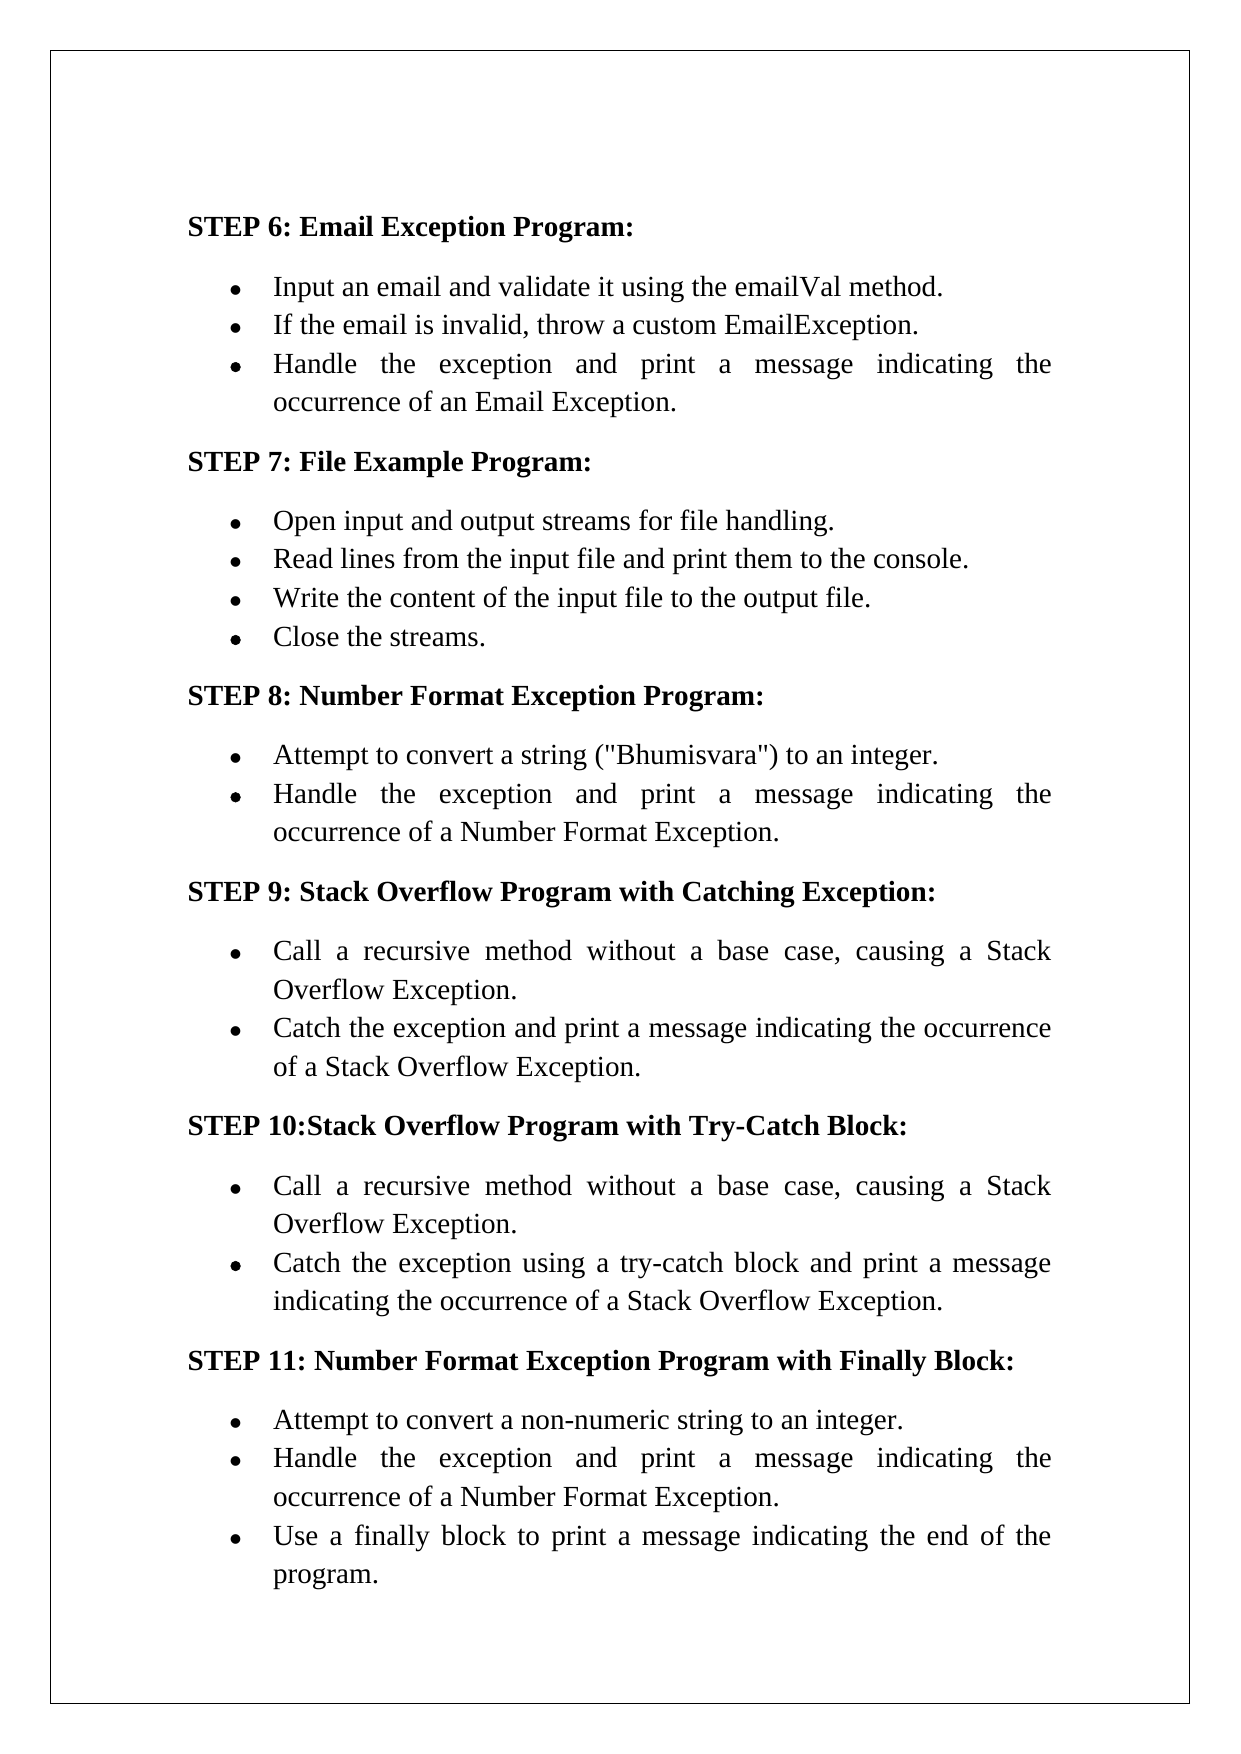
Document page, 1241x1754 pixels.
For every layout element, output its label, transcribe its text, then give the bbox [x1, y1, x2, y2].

list Close the streams. [229, 619, 1053, 652]
list Call a recursive method without a base case, causing a Stack Overflow Exception. [229, 933, 1053, 1005]
list Open input and output streams for file handling. [229, 503, 1053, 537]
list Attempt to convert a non-numeric string to an integer. [229, 1402, 1053, 1436]
text STEP 11: Number Format Exception Program with Finally Block: [187, 1343, 1053, 1376]
list If the email is invalid, throw a custom EmailException. [229, 307, 1053, 341]
list Call a recursive method without a base case, causing a Stack Overflow Exception. [229, 1168, 1053, 1240]
text STEP 9: Stack Overflow Program with Catching Exception: [187, 874, 1053, 907]
list Read lines from the input file and print them to the console. [229, 542, 1053, 575]
list Handle the exception and print a message indicating the occurrence of a Number Format Exception. [229, 776, 1053, 848]
list Catch the exception and print a message indicating the occurrence of a Stack Overflow Exception. [229, 1010, 1053, 1082]
list Use a finally block to print a message indicating the end of the program. [229, 1518, 1053, 1590]
list Handle the exception and print a message indicating the occurrence of a Number Format Exception. [229, 1441, 1053, 1513]
list Catch the exception using a try-catch block and print a message indicating the occurrence of a Stack Overflow Exception. [229, 1245, 1053, 1317]
list Write the content of the input file to the output file. [229, 580, 1053, 614]
text STEP 6: Email Exception Program: [187, 209, 1053, 243]
text STEP 10:Stack Overflow Program with Try-Catch Block: [187, 1108, 1053, 1142]
text STEP 7: File Example Program: [187, 444, 1053, 477]
list Input an email and validate it using the emailVal method. [229, 269, 1053, 302]
text STEP 8: Number Format Exception Program: [187, 678, 1053, 712]
list Attempt to convert a string ("Bhumisvara") to an integer. [229, 737, 1053, 771]
list Handle the exception and print a message indicating the occurrence of an Email Exception. [229, 346, 1053, 418]
